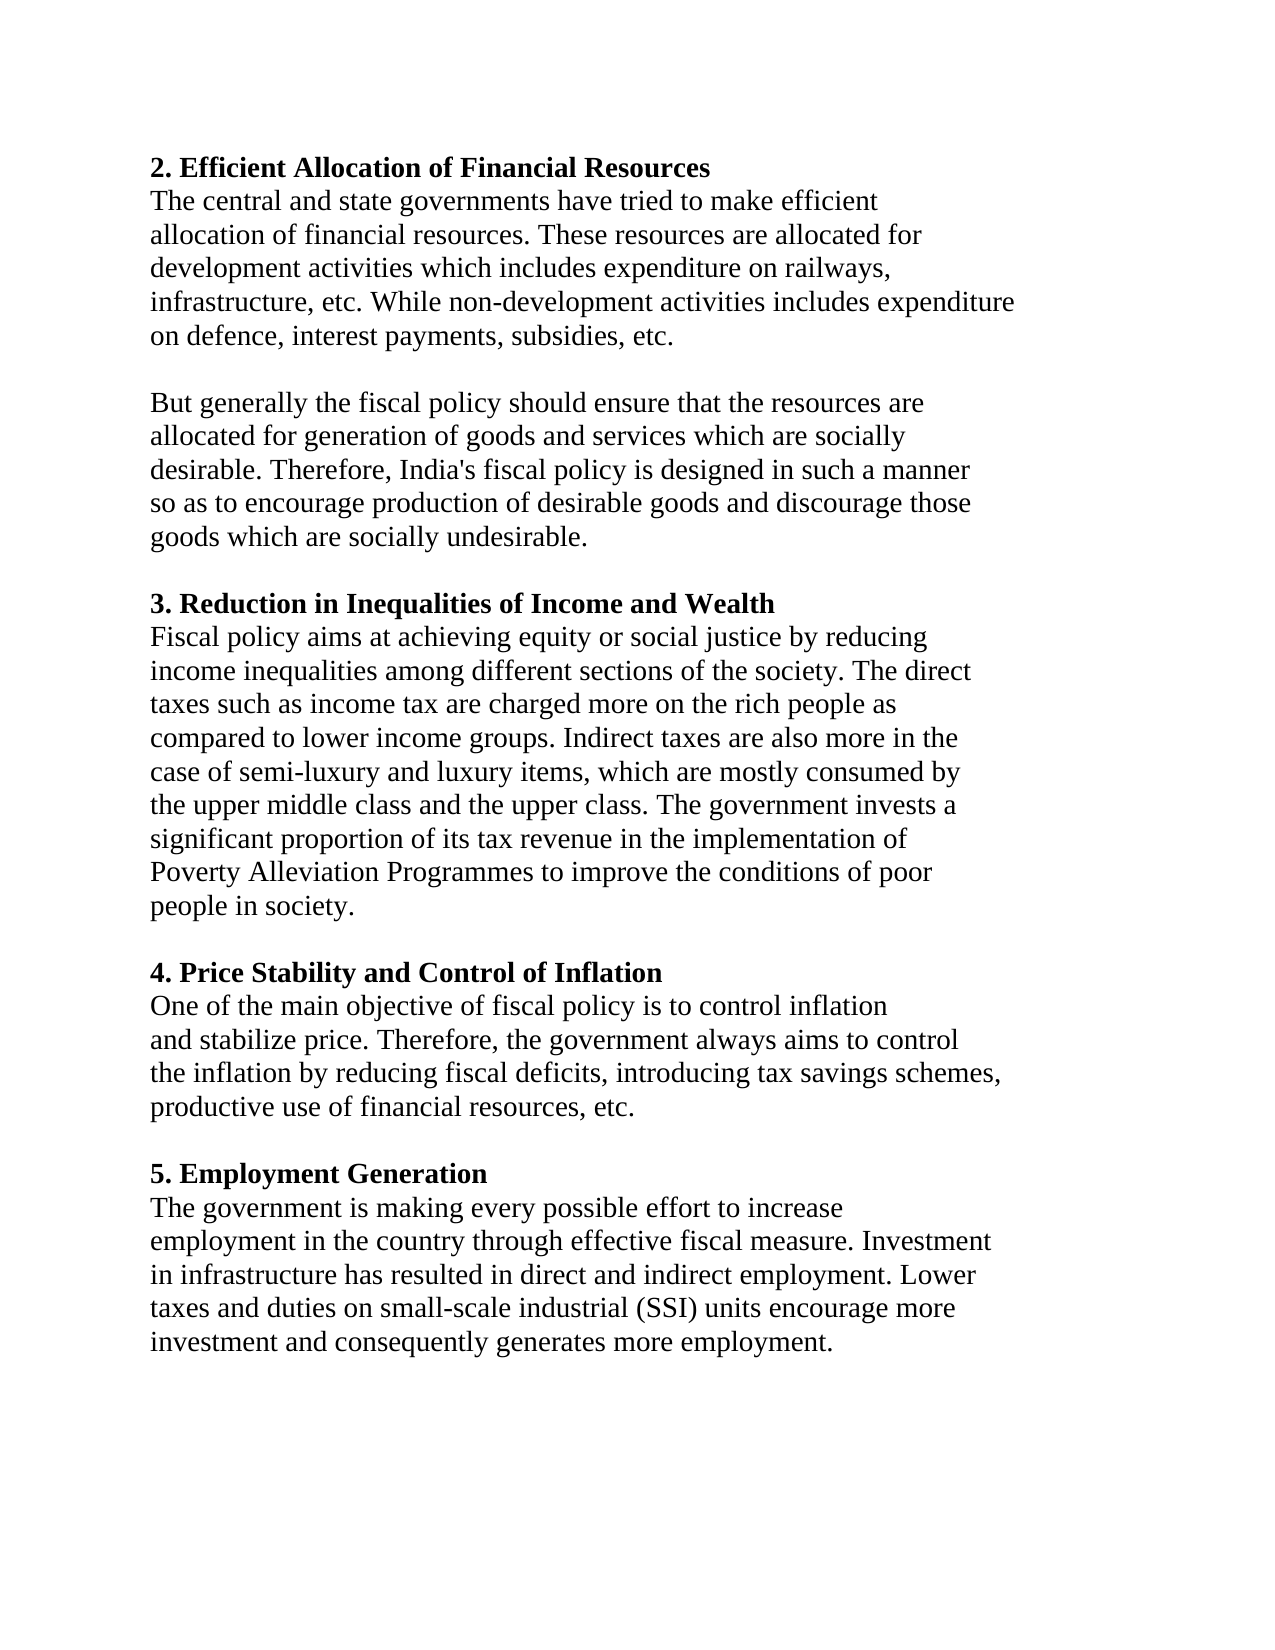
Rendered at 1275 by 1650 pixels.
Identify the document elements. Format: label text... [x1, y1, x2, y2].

text in infrastructure has resulted in direct and indirect employment. Lower [150, 1257, 1125, 1290]
text 3. Reduction in Inequalities of Income and Wealth [150, 586, 1125, 619]
text allocated for generation of goods and services which are socially [150, 418, 1125, 452]
text taxes such as income tax are charged more on the rich people as [150, 687, 1125, 720]
text 4. Price Stability and Control of Inflation [150, 955, 1125, 988]
text Poverty Alleviation Programmes to improve the conditions of poor [150, 854, 1125, 888]
text the inflation by reducing fiscal deficits, introducing tax savings schemes, [150, 1056, 1125, 1089]
text allocation of financial resources. These resources are allocated for [150, 217, 1125, 251]
text income inequalities among different sections of the society. The direct [150, 653, 1125, 687]
text taxes and duties on small-scale industrial (SSI) units encourage more [150, 1290, 1125, 1324]
text But generally the fiscal policy should ensure that the resources are [150, 385, 1125, 418]
text 2. Efficient Allocation of Financial Resources [150, 150, 1125, 183]
text investment and consequently generates more employment. [150, 1324, 1125, 1357]
text The government is making every possible effort to increase [150, 1190, 1125, 1223]
text so as to encourage production of desirable goods and discourage those [150, 485, 1125, 519]
text on defence, interest payments, subsidies, etc. [150, 318, 1125, 351]
text and stabilize price. Therefore, the government always aims to control [150, 1022, 1125, 1056]
text infrastructure, etc. While non-development activities includes expenditure [150, 284, 1125, 318]
text productive use of financial resources, etc. [150, 1089, 1125, 1123]
text people in society. [150, 888, 1125, 921]
text significant proportion of its tax revenue in the implementation of [150, 821, 1125, 854]
text One of the main objective of fiscal policy is to control inflation [150, 988, 1125, 1022]
text goods which are socially undesirable. [150, 519, 1125, 552]
text Fiscal policy aims at achieving equity or social justice by reducing [150, 619, 1125, 653]
text the upper middle class and the upper class. The government invests a [150, 787, 1125, 821]
text desirable. Therefore, India's fiscal policy is designed in such a manner [150, 452, 1125, 485]
text development activities which includes expenditure on railways, [150, 251, 1125, 284]
text compared to lower income groups. Indirect taxes are also more in the [150, 720, 1125, 754]
text The central and state governments have tried to make efficient [150, 183, 1125, 217]
text 5. Employment Generation [150, 1156, 1125, 1190]
text case of semi-luxury and luxury items, which are mostly consumed by [150, 754, 1125, 787]
text employment in the country through effective fiscal measure. Investment [150, 1223, 1125, 1257]
